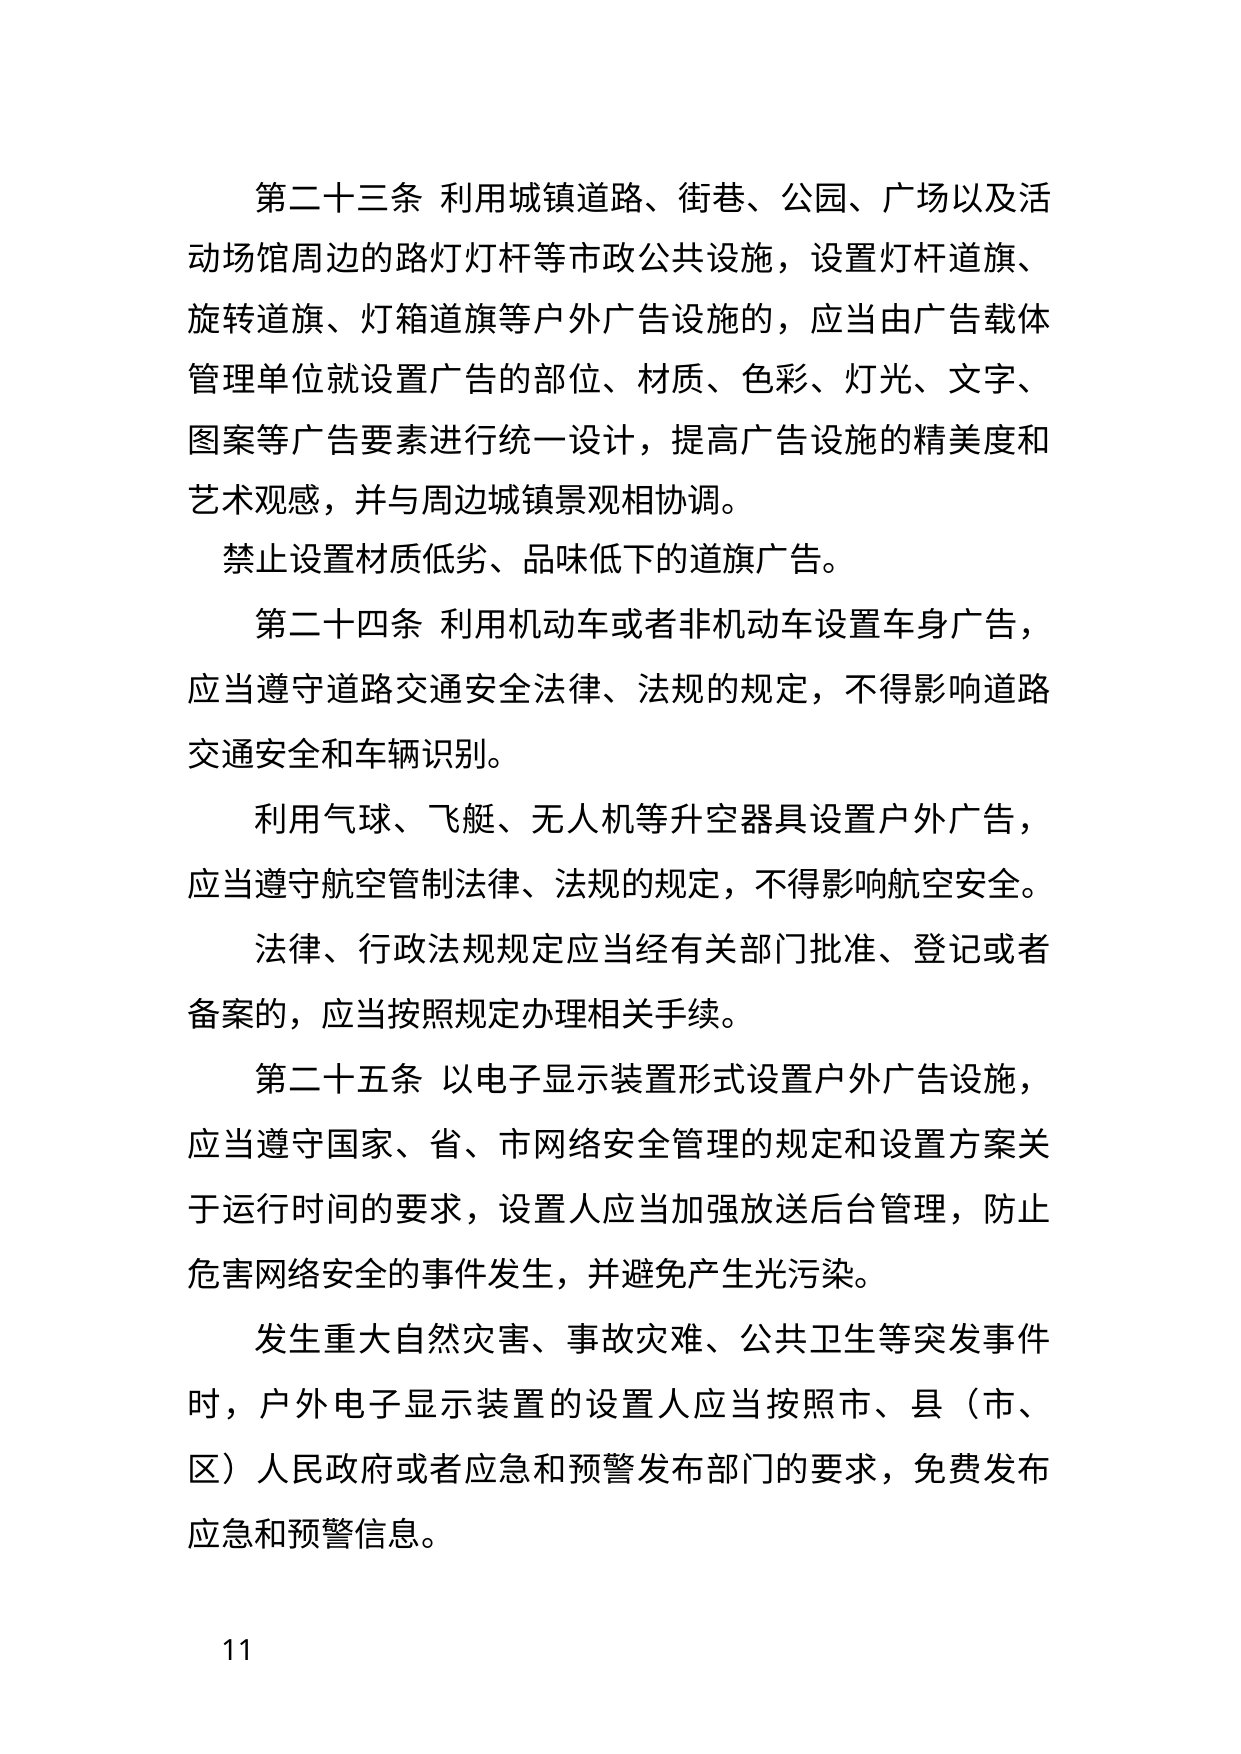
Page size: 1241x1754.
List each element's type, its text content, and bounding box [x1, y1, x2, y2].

text 第二十五条 以电子显示装置形式设置户外广告设施，应当遵守国家、省、市网络安全管理的规定和设置方案关于运行时间的要求，设置人应当加强放送后台管理，防止危害网络安全的事件发生，并避免产生光污染。 [187, 1044, 1053, 1304]
text 禁止设置材质低劣、品味低下的道旗广告。 [187, 524, 1053, 589]
text 法律、行政法规规定应当经有关部门批准、登记或者备案的，应当按照规定办理相关手续。 [187, 914, 1053, 1044]
subtitle 第二十四条 利用机动车或者非机动车设置车身广告，应当遵守道路交通安全法律、法规的规定，不得影响道路交通安全和车辆识别。 [187, 589, 1053, 784]
text 发生重大自然灾害、事故灾难、公共卫生等突发事件时，户外电子显示装置的设置人应当按照市、县（市、区）人民政府或者应急和预警发布部门的要求，免费发布应急和预警信息。 [187, 1304, 1053, 1564]
text 利用气球、飞艇、无人机等升空器具设置户外广告，应当遵守航空管制法律、法规的规定，不得影响航空安全。 [187, 784, 1053, 914]
text 第二十三条 利用城镇道路、街巷、公园、广场以及活动场馆周边的路灯灯杆等市政公共设施，设置灯杆道旗、旋转道旗、灯箱道旗等户外广告设施的，应当由广告载体管理单位就设置广告的部位、材质、色彩、灯光、文字、图案等广告要素进行统一设计，提高广告设施的精美度和艺术观感，并与周边城镇景观相协调。 [187, 162, 1053, 524]
